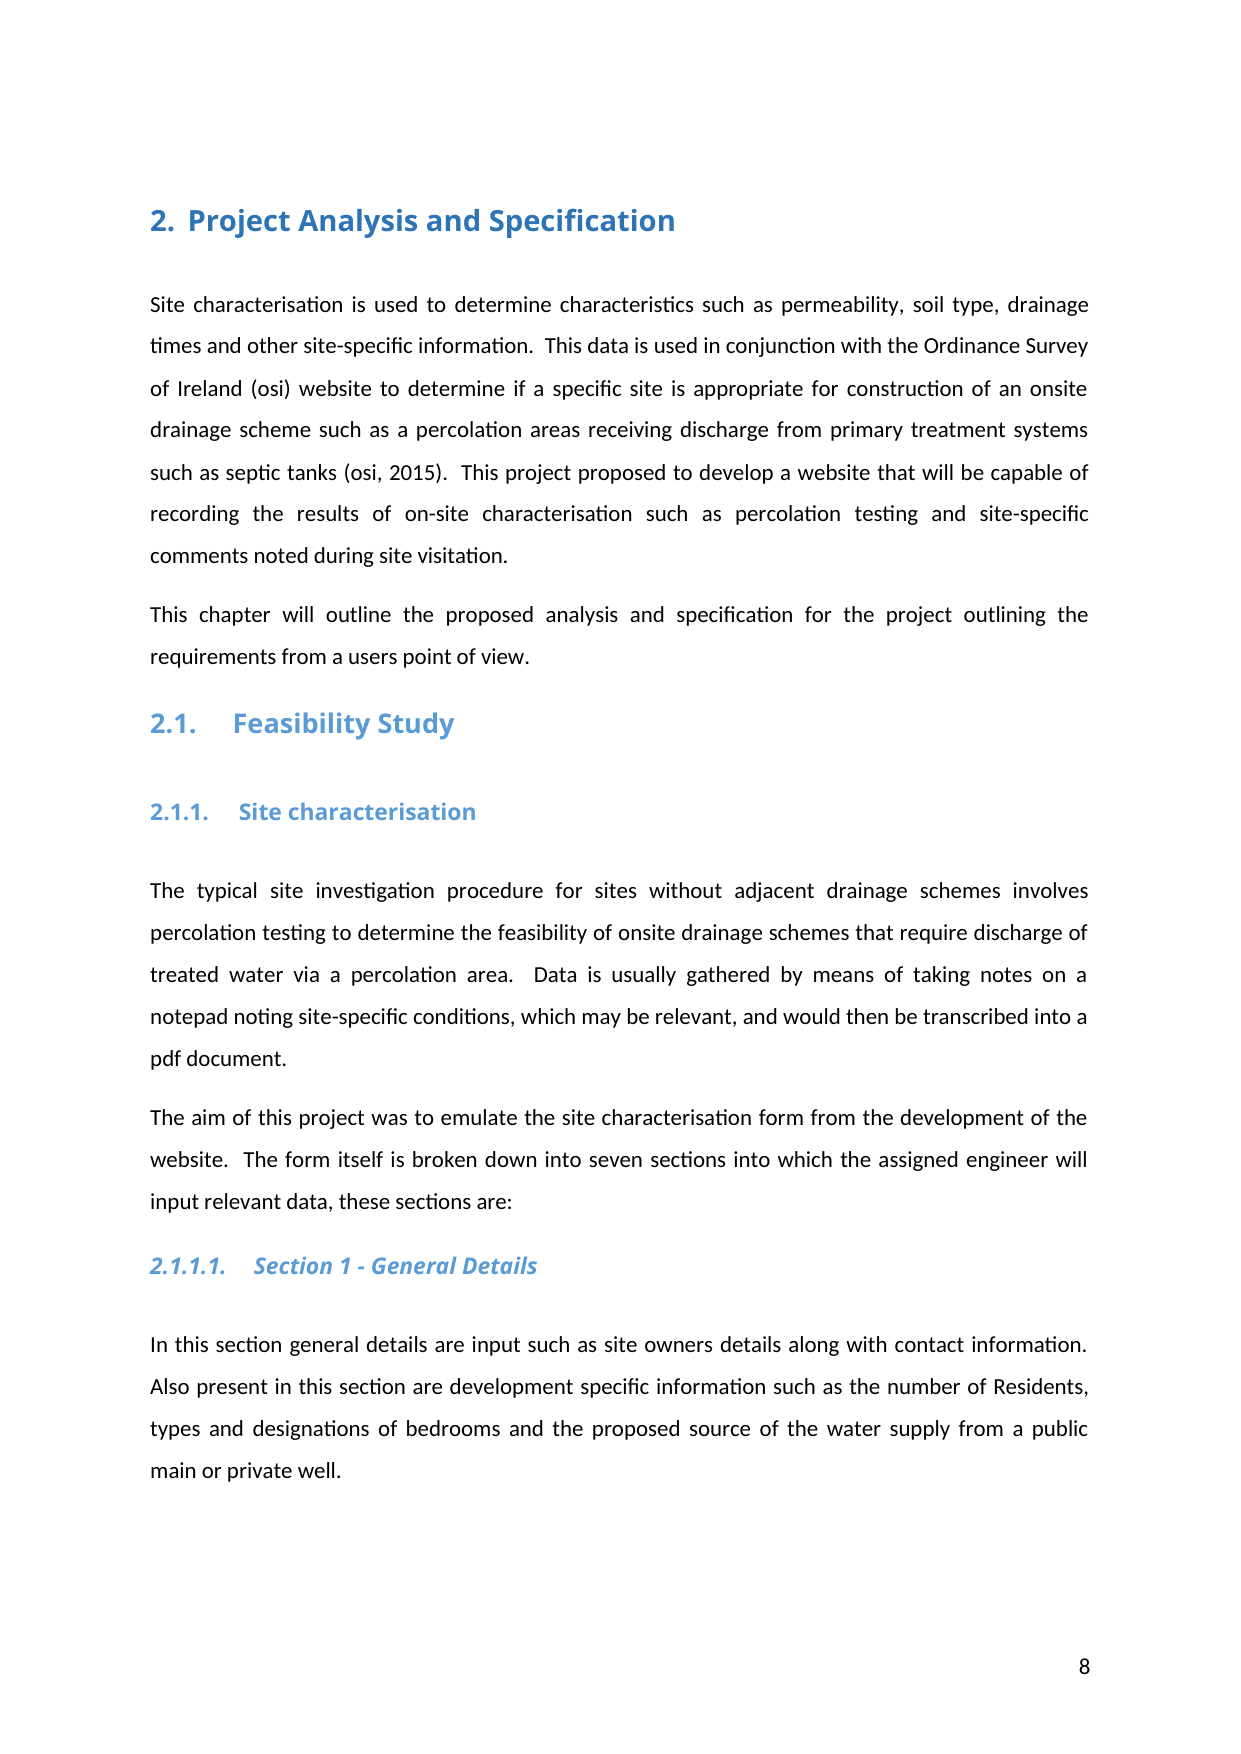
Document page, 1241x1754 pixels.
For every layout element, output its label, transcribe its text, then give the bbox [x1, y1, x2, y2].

text Site characterisation is used to determine characteristics such as permeability, soil type, drainage times and other site-specific information. This data is used in conjunction with the Ordinance Survey of Ireland (osi) website to determine if a specific site is appropriate for construction of an onsite drainage scheme such as a percolation areas receiving discharge from primary treatment systems such as septic tanks (osi, 2015). This project proposed to develop a website that will be capable of recording the results of on-site characterisation such as percolation testing and site-specific comments noted during site visitation. [150, 290, 1090, 569]
subtitle Site characterisation [150, 796, 1090, 827]
text In this section general details are input such as site owners details along with contact information. Also present in this section are development specific information such as the number of Residents, types and designations of bedrooms and the proposed source of the water supply from a public main or private well. [150, 1330, 1090, 1484]
subtitle Feasibility Study [150, 705, 1090, 742]
text The typical site investigation procedure for sites without adjacent drainage schemes involves percolation testing to determine the feasibility of onsite drainage schemes that require discharge of treated water via a percolation area. Data is usually gathered by means of taking notes on a notepad noting site-specific conditions, which may be relevant, and would then be transcribed into a pdf document. [150, 876, 1090, 1072]
text The aim of this project was to emulate the site characterisation form from the development of the website. The form itself is broken down into seven sections into which the assigned engineer will input relevant data, these sections are: [150, 1103, 1090, 1215]
text This chapter will outline the proposed analysis and specification for the project outlining the requirements from a users point of view. [150, 600, 1090, 670]
subtitle Project Analysis and Specification [150, 200, 1090, 240]
subtitle Section 1 - General Details [150, 1250, 1090, 1281]
